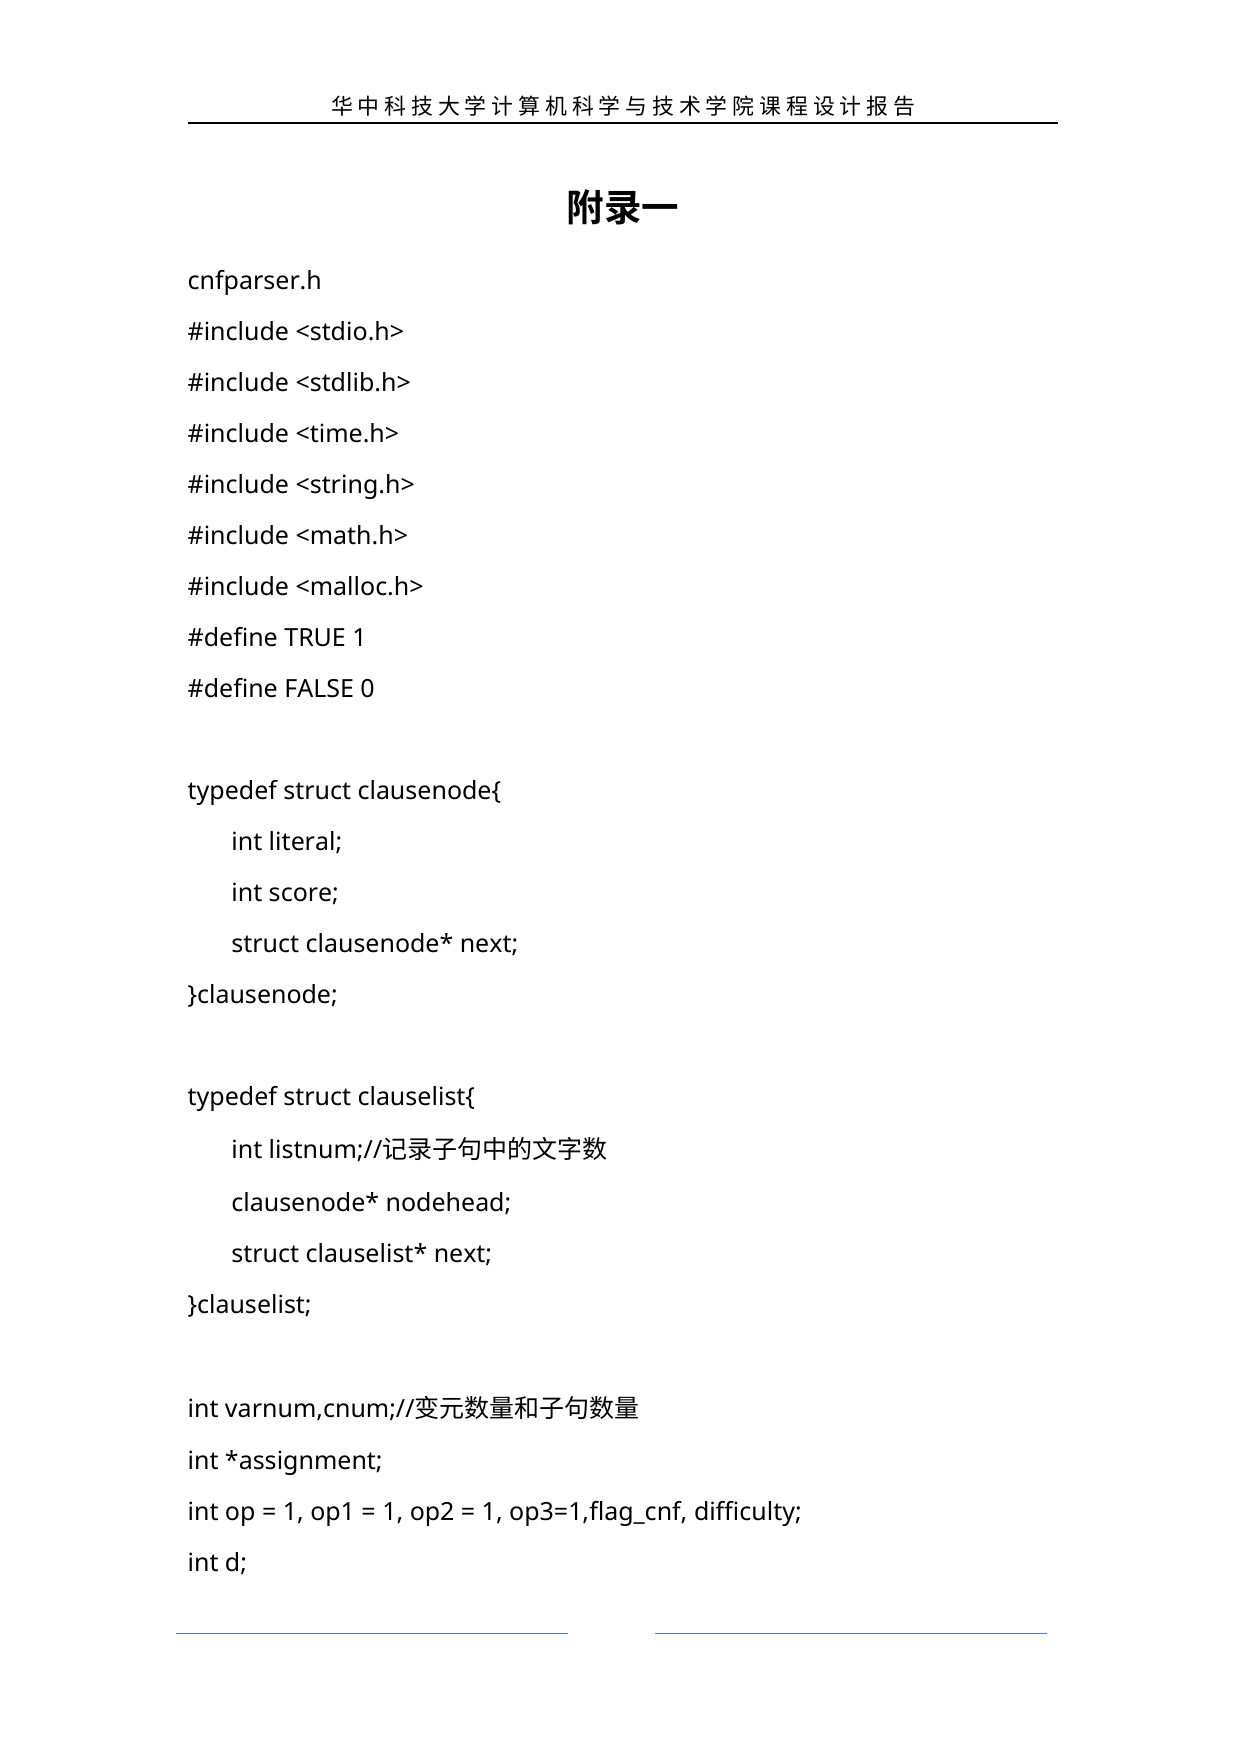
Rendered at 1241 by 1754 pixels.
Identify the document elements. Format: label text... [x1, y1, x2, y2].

text typedef struct clausenode{ [187, 773, 1058, 807]
text 附录一 [187, 178, 1058, 232]
text int op = 1, op1 = 1, op2 = 1, op3=1,flag_cnf, difficulty; [187, 1494, 1058, 1528]
text int *assignment; [187, 1443, 1058, 1477]
text }clauselist; [187, 1286, 1058, 1321]
text struct clausenode* next; [187, 926, 1058, 960]
text #include <malloc.h> [187, 568, 1058, 603]
text cnfparser.h [187, 262, 1058, 296]
text clausenode* nodehead; [187, 1184, 1058, 1218]
text int listnum;//记录子句中的文字数 [187, 1130, 1058, 1166]
text #define TRUE 1 [187, 619, 1058, 654]
text #include <string.h> [187, 466, 1058, 501]
text #include <time.h> [187, 415, 1058, 449]
text int score; [187, 875, 1058, 909]
text typedef struct clauselist{ [187, 1079, 1058, 1113]
text #include <stdlib.h> [187, 364, 1058, 398]
text #include <math.h> [187, 517, 1058, 552]
text #define FALSE 0 [187, 671, 1058, 705]
text #include <stdio.h> [187, 313, 1058, 347]
text int literal; [187, 824, 1058, 858]
text int varnum,cnum;//变元数量和子句数量 [187, 1388, 1058, 1425]
text struct clauselist* next; [187, 1235, 1058, 1269]
text int d; [187, 1545, 1058, 1579]
text }clausenode; [187, 977, 1058, 1011]
